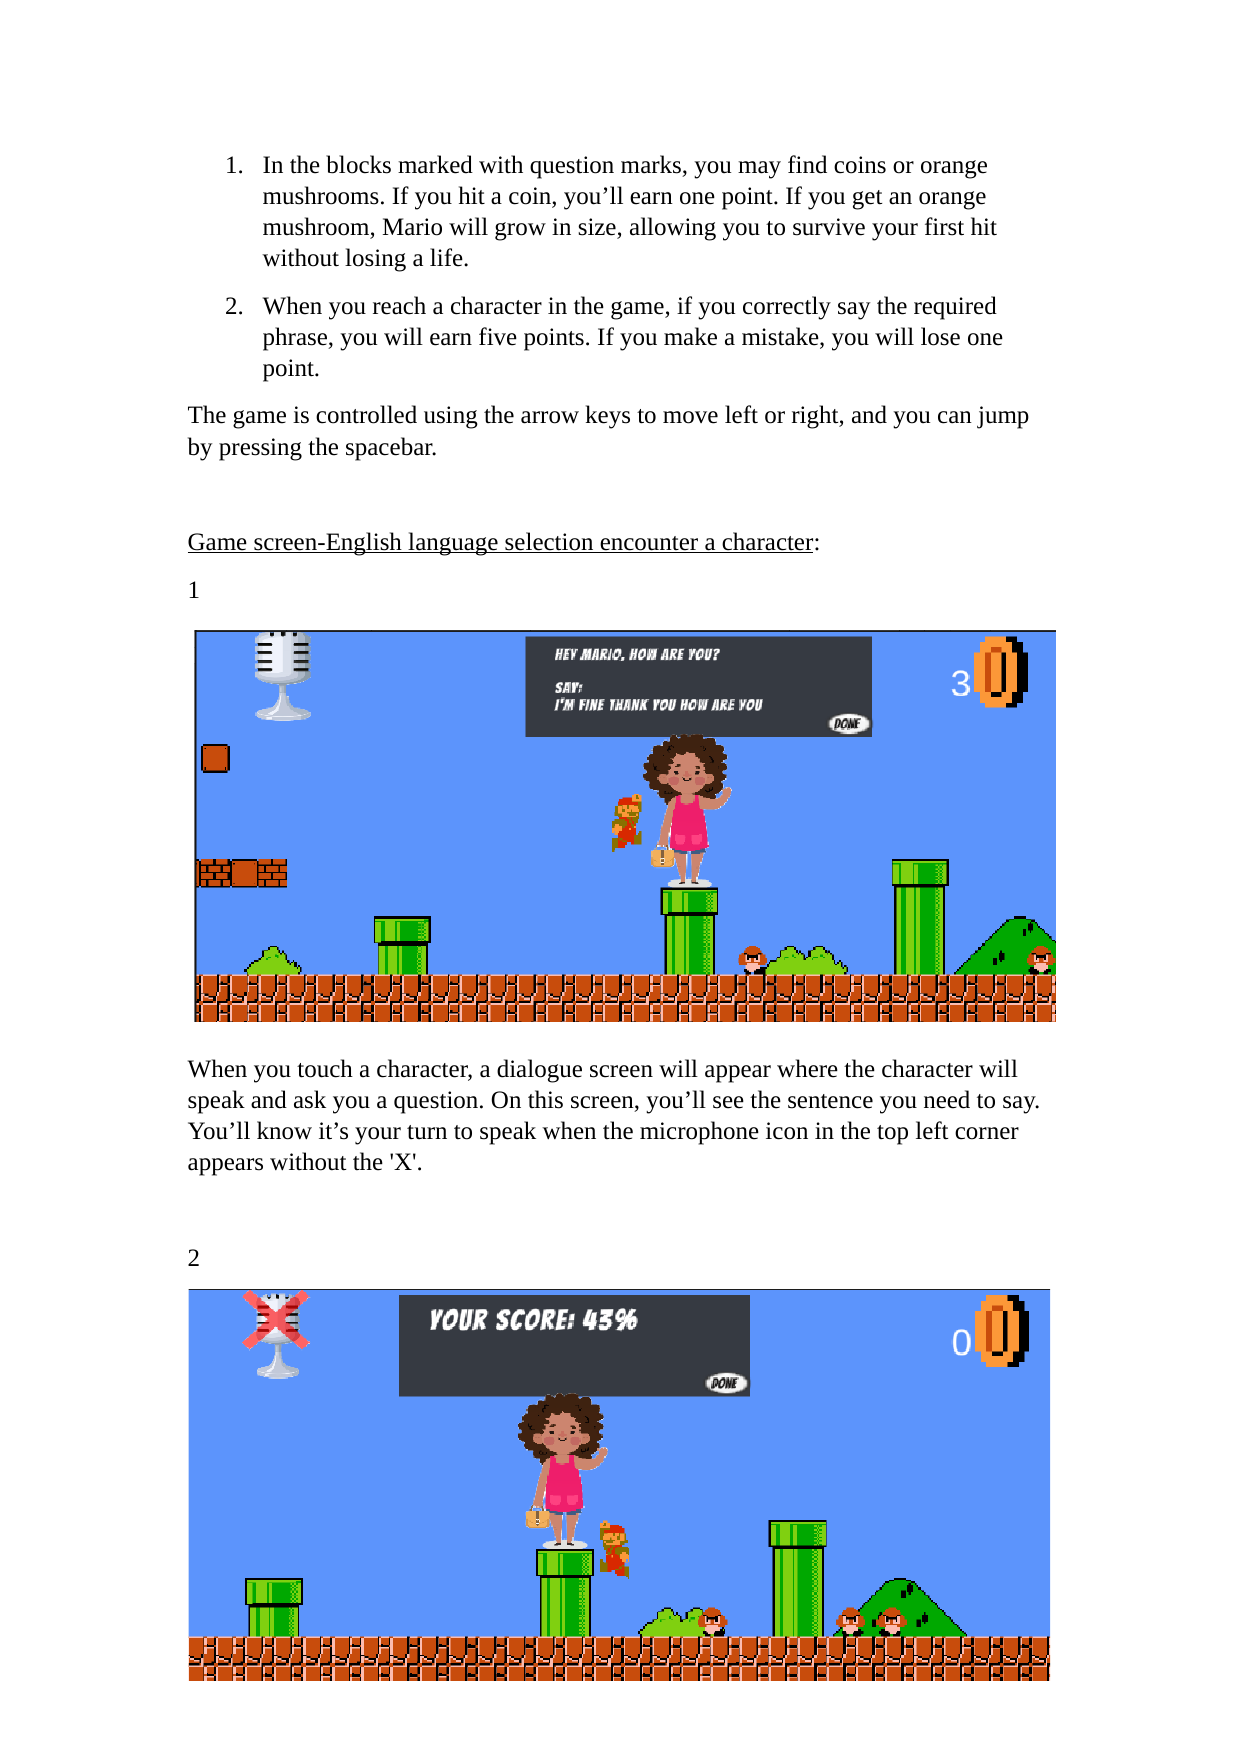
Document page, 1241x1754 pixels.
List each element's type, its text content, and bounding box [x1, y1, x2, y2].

text 2 [187, 1243, 1053, 1272]
picture [187, 1289, 1050, 1680]
text 1 [187, 575, 1053, 604]
list In the blocks marked with question marks, you may find coins or orange mushrooms. If you hit a coin, you’ll earn one point. If you get an orange mushroom, Mario will grow in size, allowing you to survive your first hit without losing a life. [225, 150, 1053, 272]
list When you reach a character in the game, if you correctly say the required phrase, you will earn five points. If you make a mistake, you will lose one point. [225, 291, 1053, 382]
text Game screen-English language selection encounter a character: [187, 527, 1053, 556]
picture [193, 630, 1056, 1021]
text The game is controlled using the arrow keys to move left or right, and you can jump by pressing the spacebar. [187, 401, 1053, 460]
